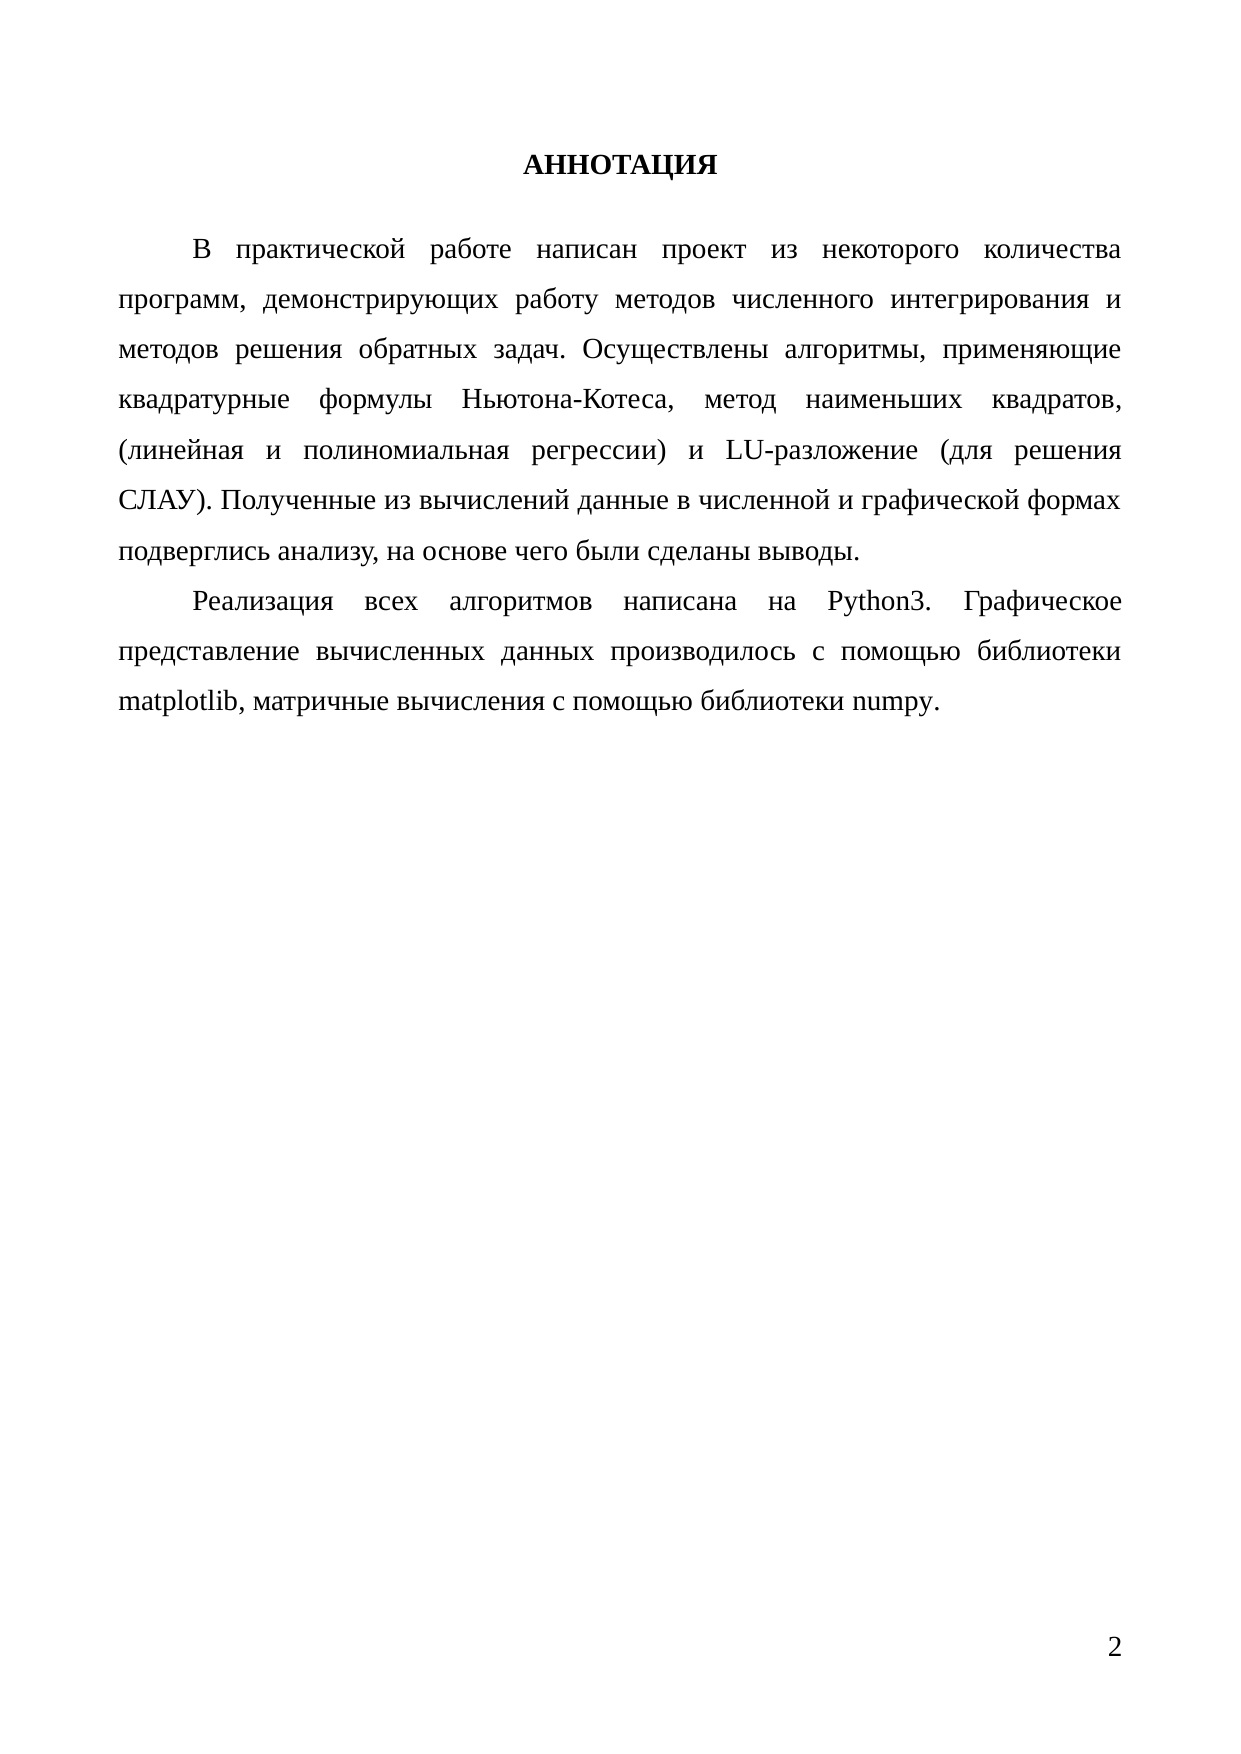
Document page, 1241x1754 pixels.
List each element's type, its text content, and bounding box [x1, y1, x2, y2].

text АННОТАЦИЯ [118, 147, 1122, 180]
text Реализация всех алгоритмов написана на Python3. Графическое представление вычисленных данных производилось с помощью библиотеки matplotlib, матричные вычисления с помощью библиотеки numpy. [118, 583, 1122, 717]
text В практической работе написан проект из некоторого количества программ, демонстрирующих работу методов численного интегрирования и методов решения обратных задач. Осуществлены алгоритмы, применяющие квадратурные формулы Ньютона-Котеса, метод наименьших квадратов, (линейная и полиномиальная регрессии) и LU-разложение (для решения СЛАУ). Полученные из вычислений данные в численной и графической формах подверглись анализу, на основе чего были сделаны выводы. [118, 231, 1122, 566]
